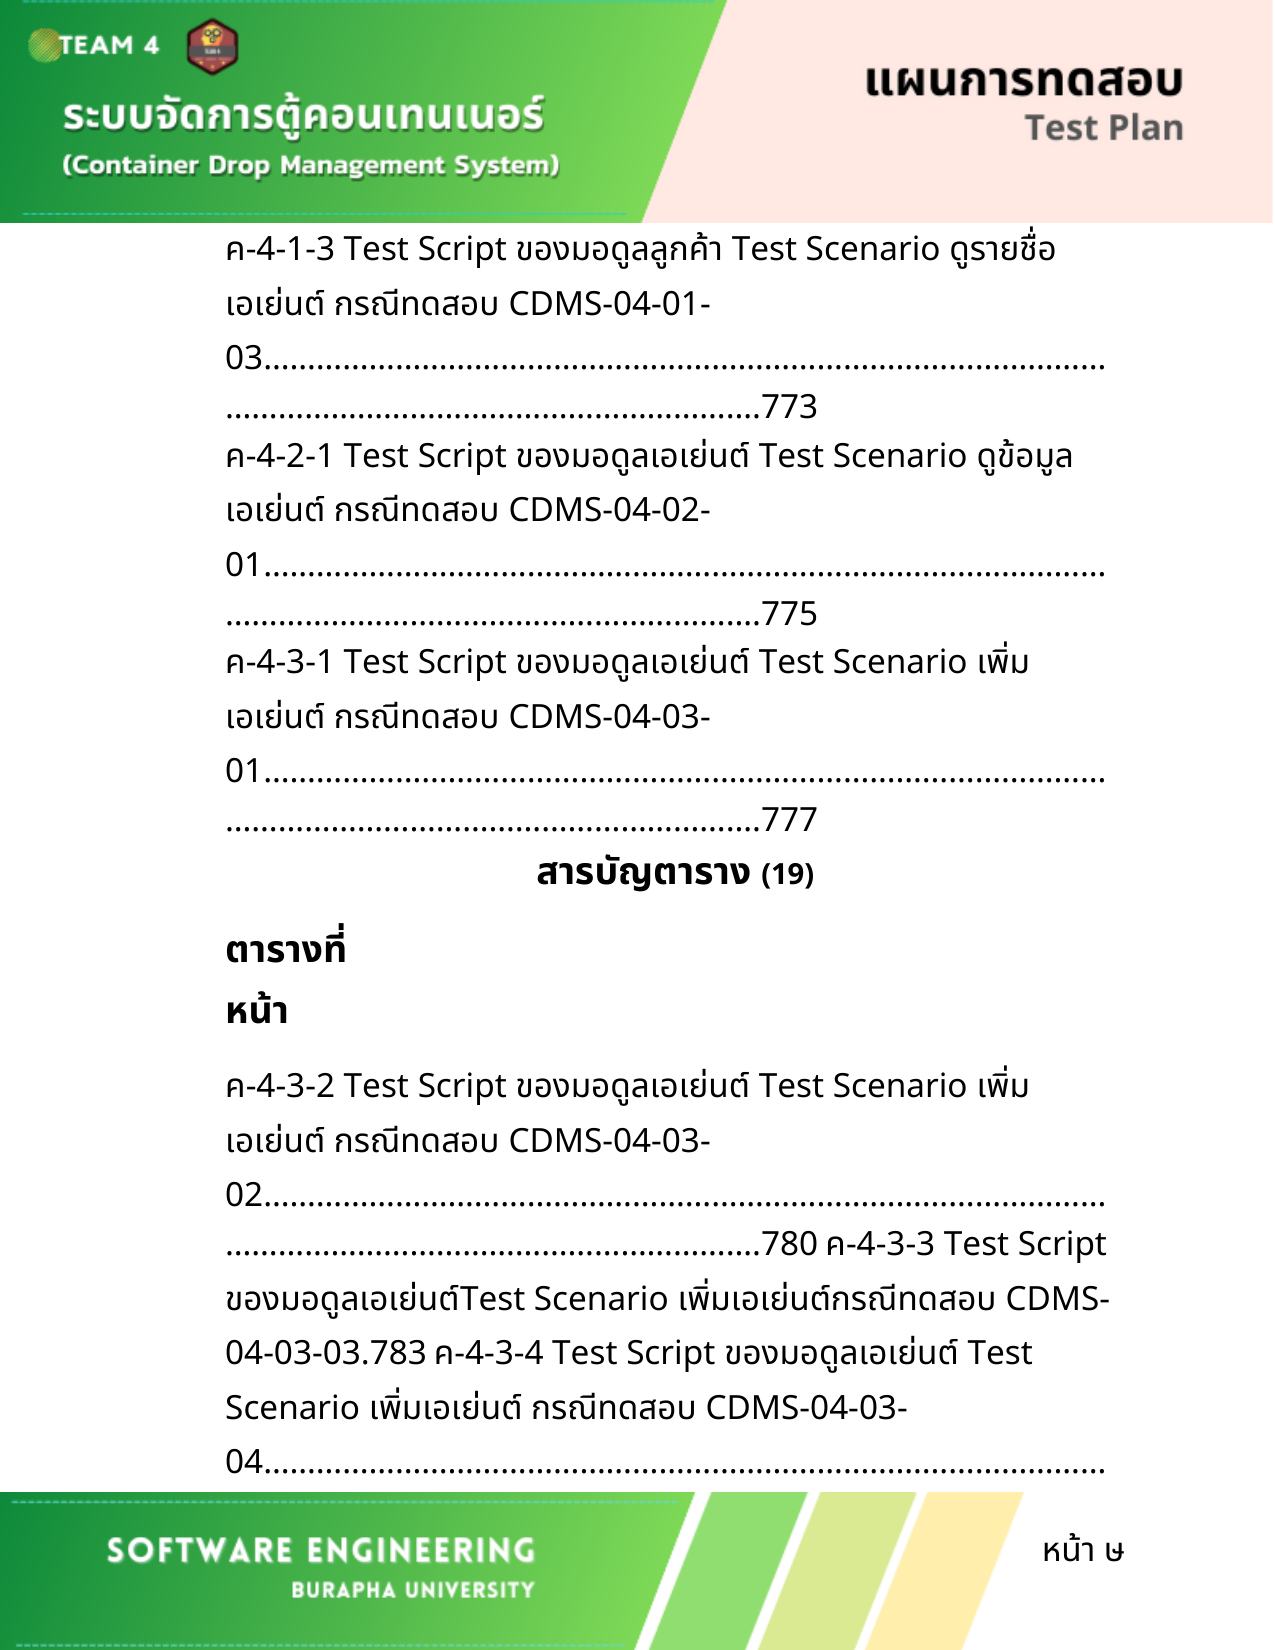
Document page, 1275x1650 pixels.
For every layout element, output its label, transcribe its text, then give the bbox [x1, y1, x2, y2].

picture [0, 1492, 1275, 1650]
text ค-4-2-1 Test Script ของมอดูลเอเย่นต์ Test Scenario ดูข้อมูลเอเย่นต์ กรณีทดสอบ CDMS-04-02-01………………………………………………………………………………………………………………………………………….775 [225, 432, 1125, 635]
text ค-4-3-1 Test Script ของมอดูลเอเย่นต์ Test Scenario เพิ่มเอเย่นต์ กรณีทดสอบ CDMS-04-03-01………………………………………………………………………………………………………………………………………….777 [225, 638, 1125, 841]
picture [0, 0, 1273, 223]
text ตารางที่ หน้า [225, 923, 1125, 1041]
text ค-4-1-3 Test Script ของมอดูลลูกค้า Test Scenario ดูรายชื่อเอเย่นต์ กรณีทดสอบ CDMS-04-01-03………………………………………………………………………………………………………………………………………….773 [225, 225, 1125, 428]
text สารบัญตาราง (19) [225, 845, 1125, 902]
